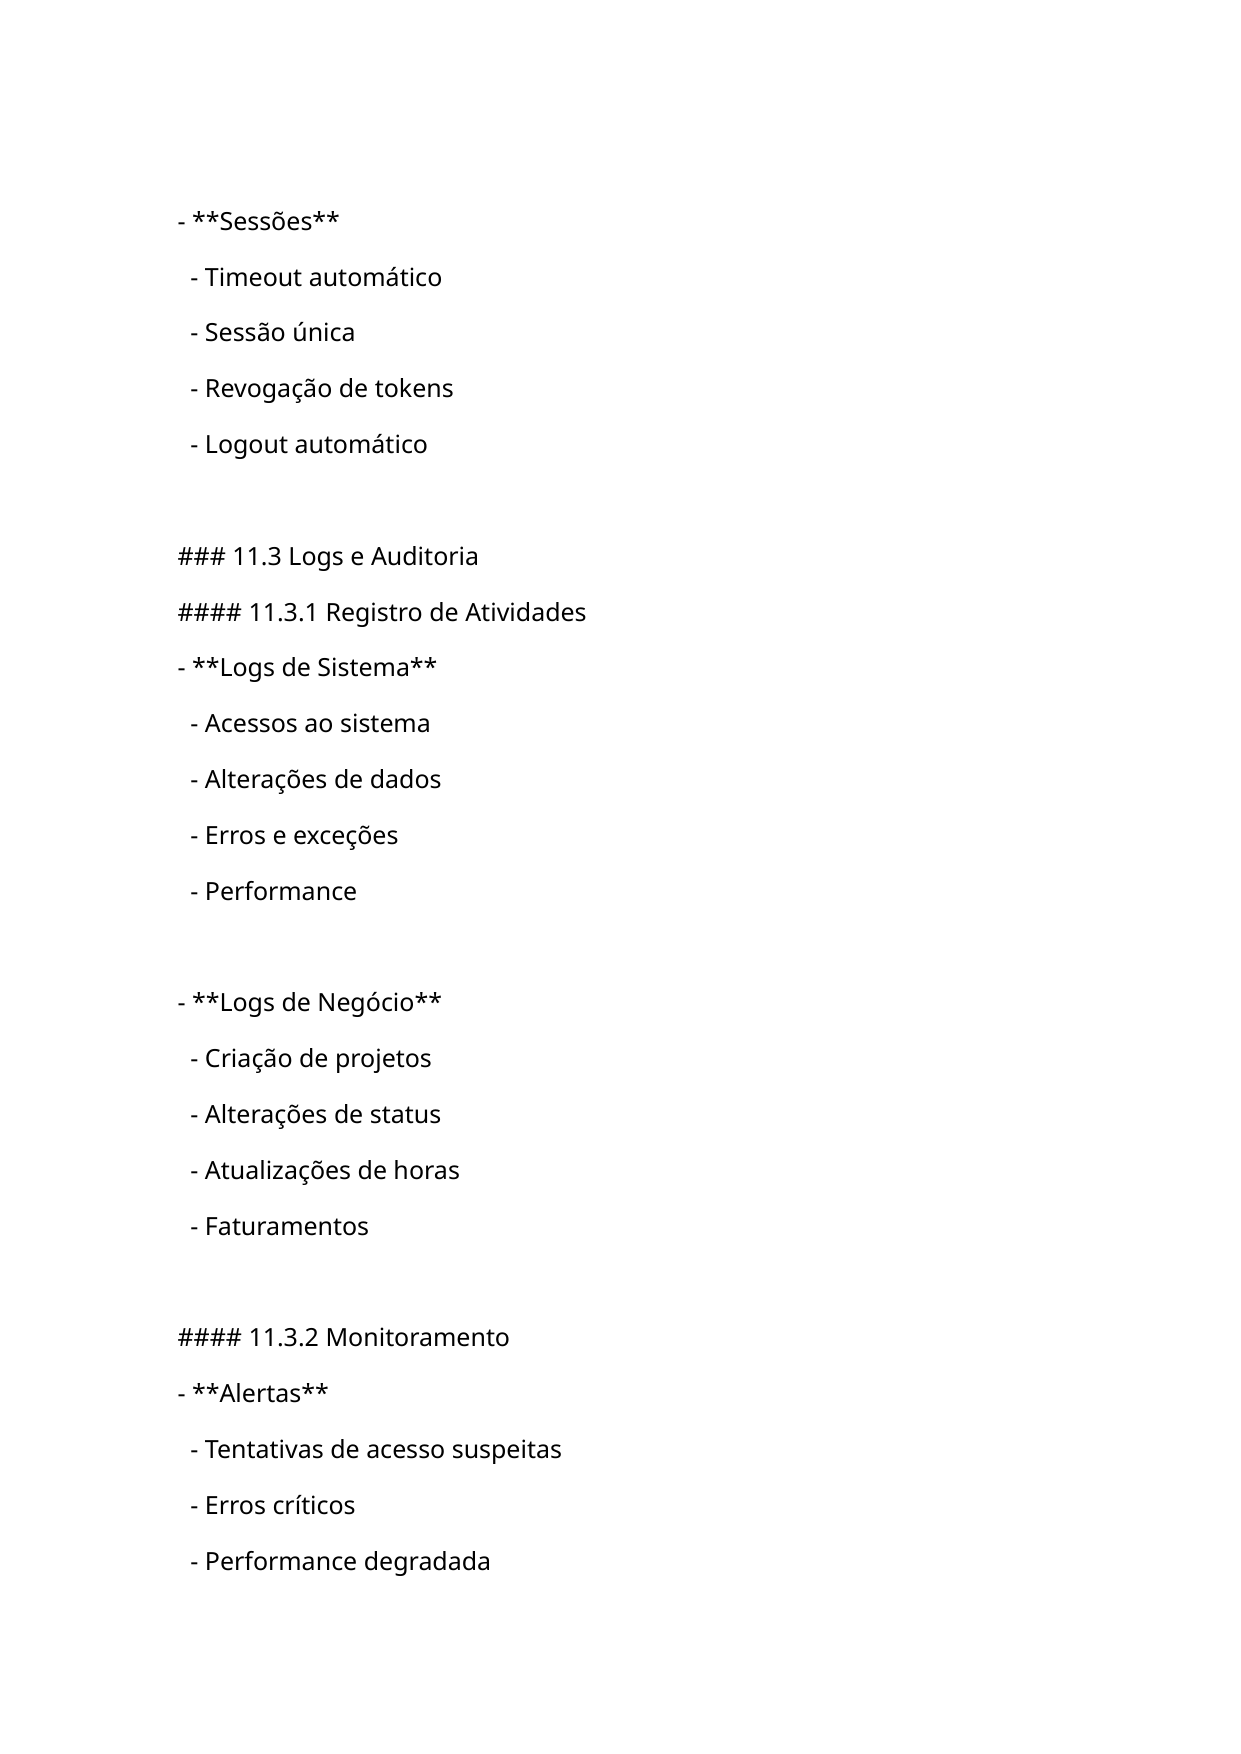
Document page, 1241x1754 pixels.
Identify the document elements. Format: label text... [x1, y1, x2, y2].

text ### 11.3 Logs e Auditoria [177, 538, 1063, 572]
text - Erros e exceções [177, 818, 1063, 852]
text - Alterações de dados [177, 762, 1063, 796]
text - Performance degradada [177, 1543, 1063, 1577]
text - Performance [177, 873, 1063, 907]
text - Criação de projetos [177, 1041, 1063, 1075]
text - Faturamentos [177, 1208, 1063, 1242]
text #### 11.3.2 Monitoramento [177, 1320, 1063, 1354]
text - Logout automático [177, 427, 1063, 461]
text - **Logs de Negócio** [177, 985, 1063, 1019]
text - Tentativas de acesso suspeitas [177, 1432, 1063, 1466]
text - Sessão única [177, 315, 1063, 349]
text - **Logs de Sistema** [177, 650, 1063, 684]
text - Timeout automático [177, 259, 1063, 293]
text - Acessos ao sistema [177, 706, 1063, 740]
text - **Alertas** [177, 1376, 1063, 1410]
text - Revogação de tokens [177, 371, 1063, 405]
text #### 11.3.1 Registro de Atividades [177, 594, 1063, 628]
text - Alterações de status [177, 1097, 1063, 1131]
text - Atualizações de horas [177, 1153, 1063, 1187]
text - **Sessões** [177, 203, 1063, 237]
text - Erros críticos [177, 1488, 1063, 1522]
